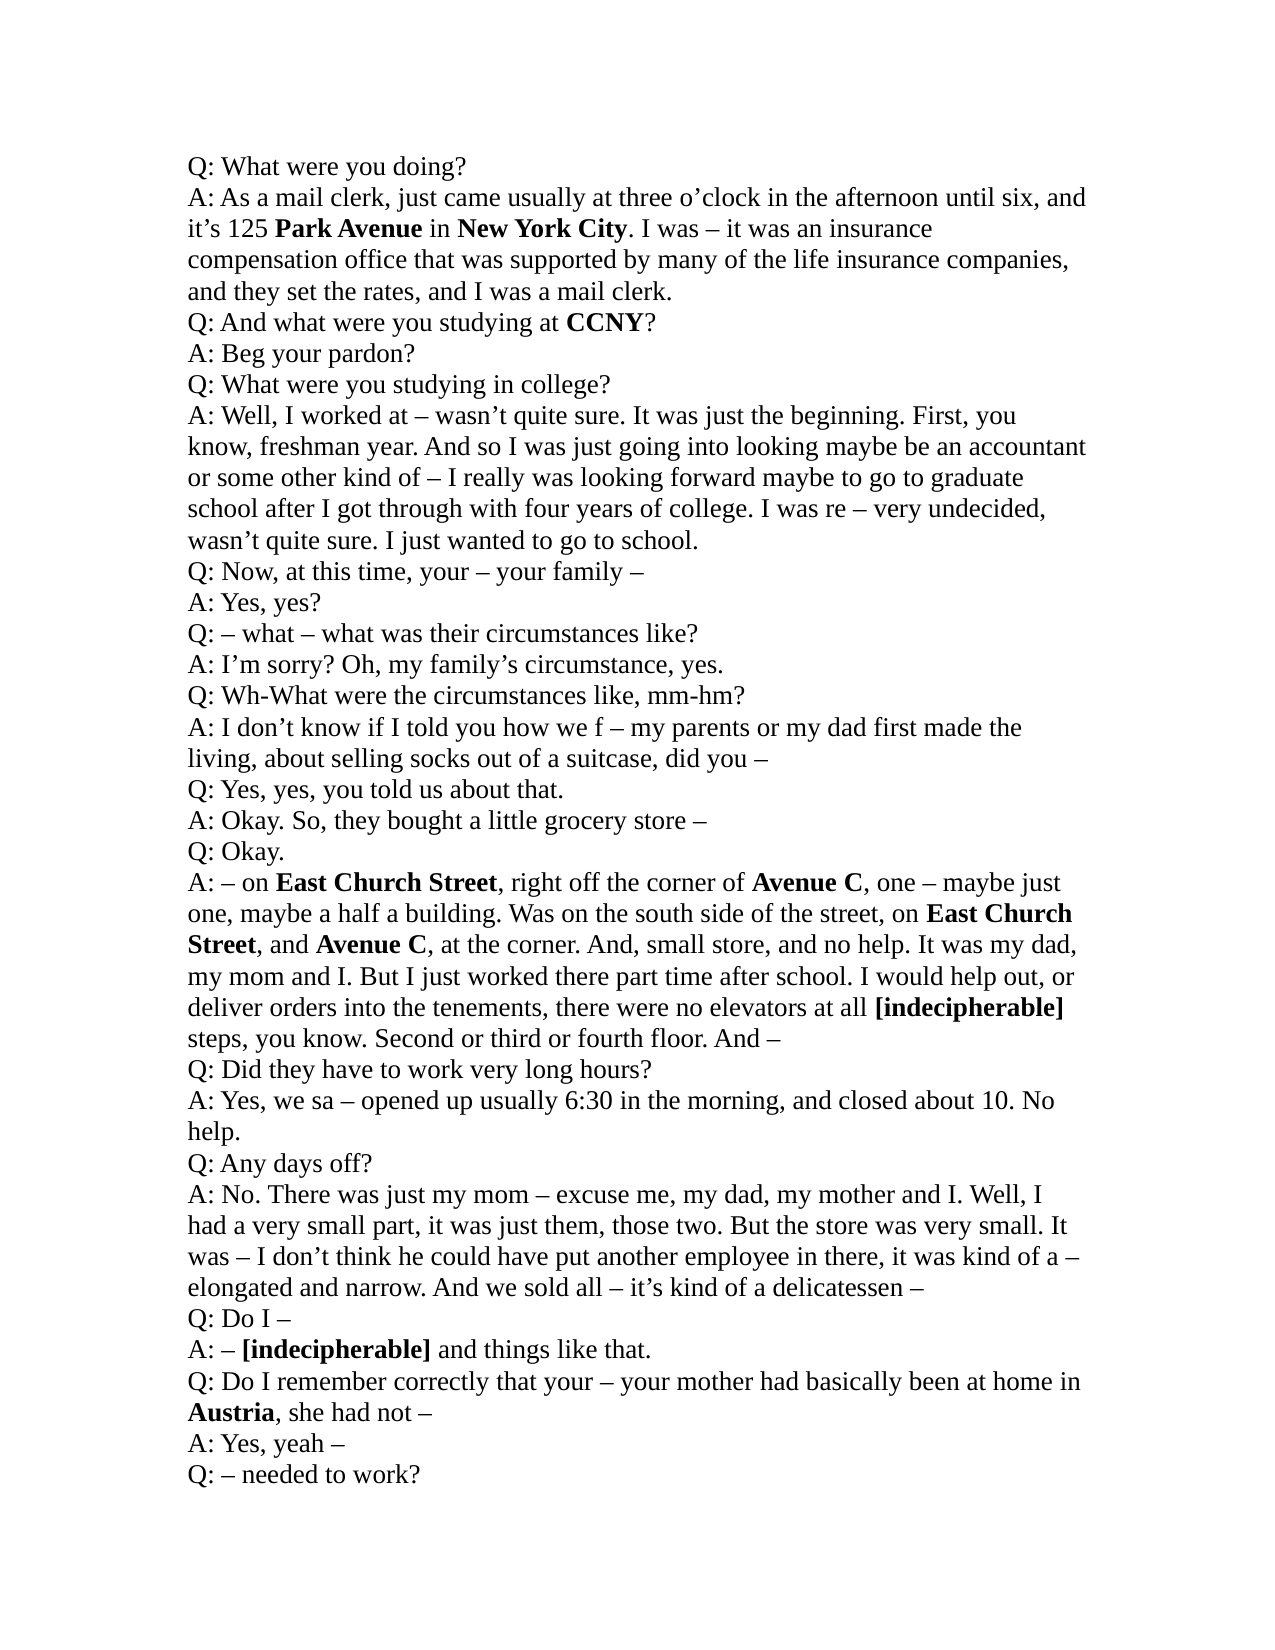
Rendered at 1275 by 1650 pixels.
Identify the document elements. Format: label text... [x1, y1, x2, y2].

text Q: Any days off? [187, 1178, 1087, 1209]
text Q: Do I remember correctly that your – your mother had basically been at home in Austria, she had not – [187, 1396, 1087, 1458]
text A: – [indecipherable] and things like that. [187, 1365, 1087, 1396]
text A: I don’t know if I told you how we f – my parents or my dad first made the living, about selling socks out of a suitcase, did you – [187, 742, 1087, 804]
text Q: What were you studying in college? [187, 399, 1087, 430]
text Q: Do I – [187, 1333, 1087, 1365]
text A: Well, I worked at – wasn’t quite sure. It was just the beginning. First, you know, freshman year. And so I was just going into looking maybe be an accountant or some other kind of – I really was looking forward maybe to go to graduate school after I got through with four years of college. I was re – very undecided, wasn’t quite sure. I just wanted to go to school. [187, 430, 1087, 586]
text A: Beg your pardon? [187, 368, 1087, 399]
text Q: What were you doing? [187, 181, 1087, 212]
text A: As a mail clerk, just came usually at three o’clock in the afternoon until six, and it’s 125 Park Avenue in New York City. I was – it was an insurance compensation office that was supported by many of the life insurance companies, and they set the rates, and I was a mail clerk. [187, 212, 1087, 337]
text Q: Did they have to work very long hours? [187, 1084, 1087, 1116]
text A: And – and also got a job after school. [187, 150, 1087, 181]
text A: Yes, we sa – opened up usually 6:30 in the morning, and closed about 10. No help. [187, 1116, 1087, 1178]
text A: Yes, yeah – [187, 1458, 1087, 1489]
text Q: Okay. [187, 866, 1087, 897]
text A: – on East Church Street, right off the corner of Avenue C, one – maybe just one, maybe a half a building. Was on the south side of the street, on East Church Street, and Avenue C, at the corner. And, small store, and no help. It was my dad, my mom and I. But I just worked there part time after school. I would help out, or deliver orders into the tenements, there were no elevators at all [indecipherable] steps, you know. Second or third or fourth floor. And – [187, 897, 1087, 1084]
text A: I’m sorry? Oh, my family’s circumstance, yes. [187, 679, 1087, 711]
text Q: Yes, yes, you told us about that. [187, 804, 1087, 835]
text A: Okay. So, they bought a little grocery store – [187, 835, 1087, 866]
text Q: – what – what was their circumstances like? [187, 648, 1087, 679]
text Q: Now, at this time, your – your family – [187, 586, 1087, 617]
text Q: Wh-What were the circumstances like, mm-hm? [187, 711, 1087, 742]
text A: Yes, yes? [187, 617, 1087, 648]
text A: No. There was just my mom – excuse me, my dad, my mother and I. Well, I had a very small part, it was just them, those two. But the store was very small. It was – I don’t think he could have put another employee in there, it was kind of a – elongated and narrow. And we sold all – it’s kind of a delicatessen – [187, 1209, 1087, 1333]
text Q: And what were you studying at CCNY? [187, 337, 1087, 368]
